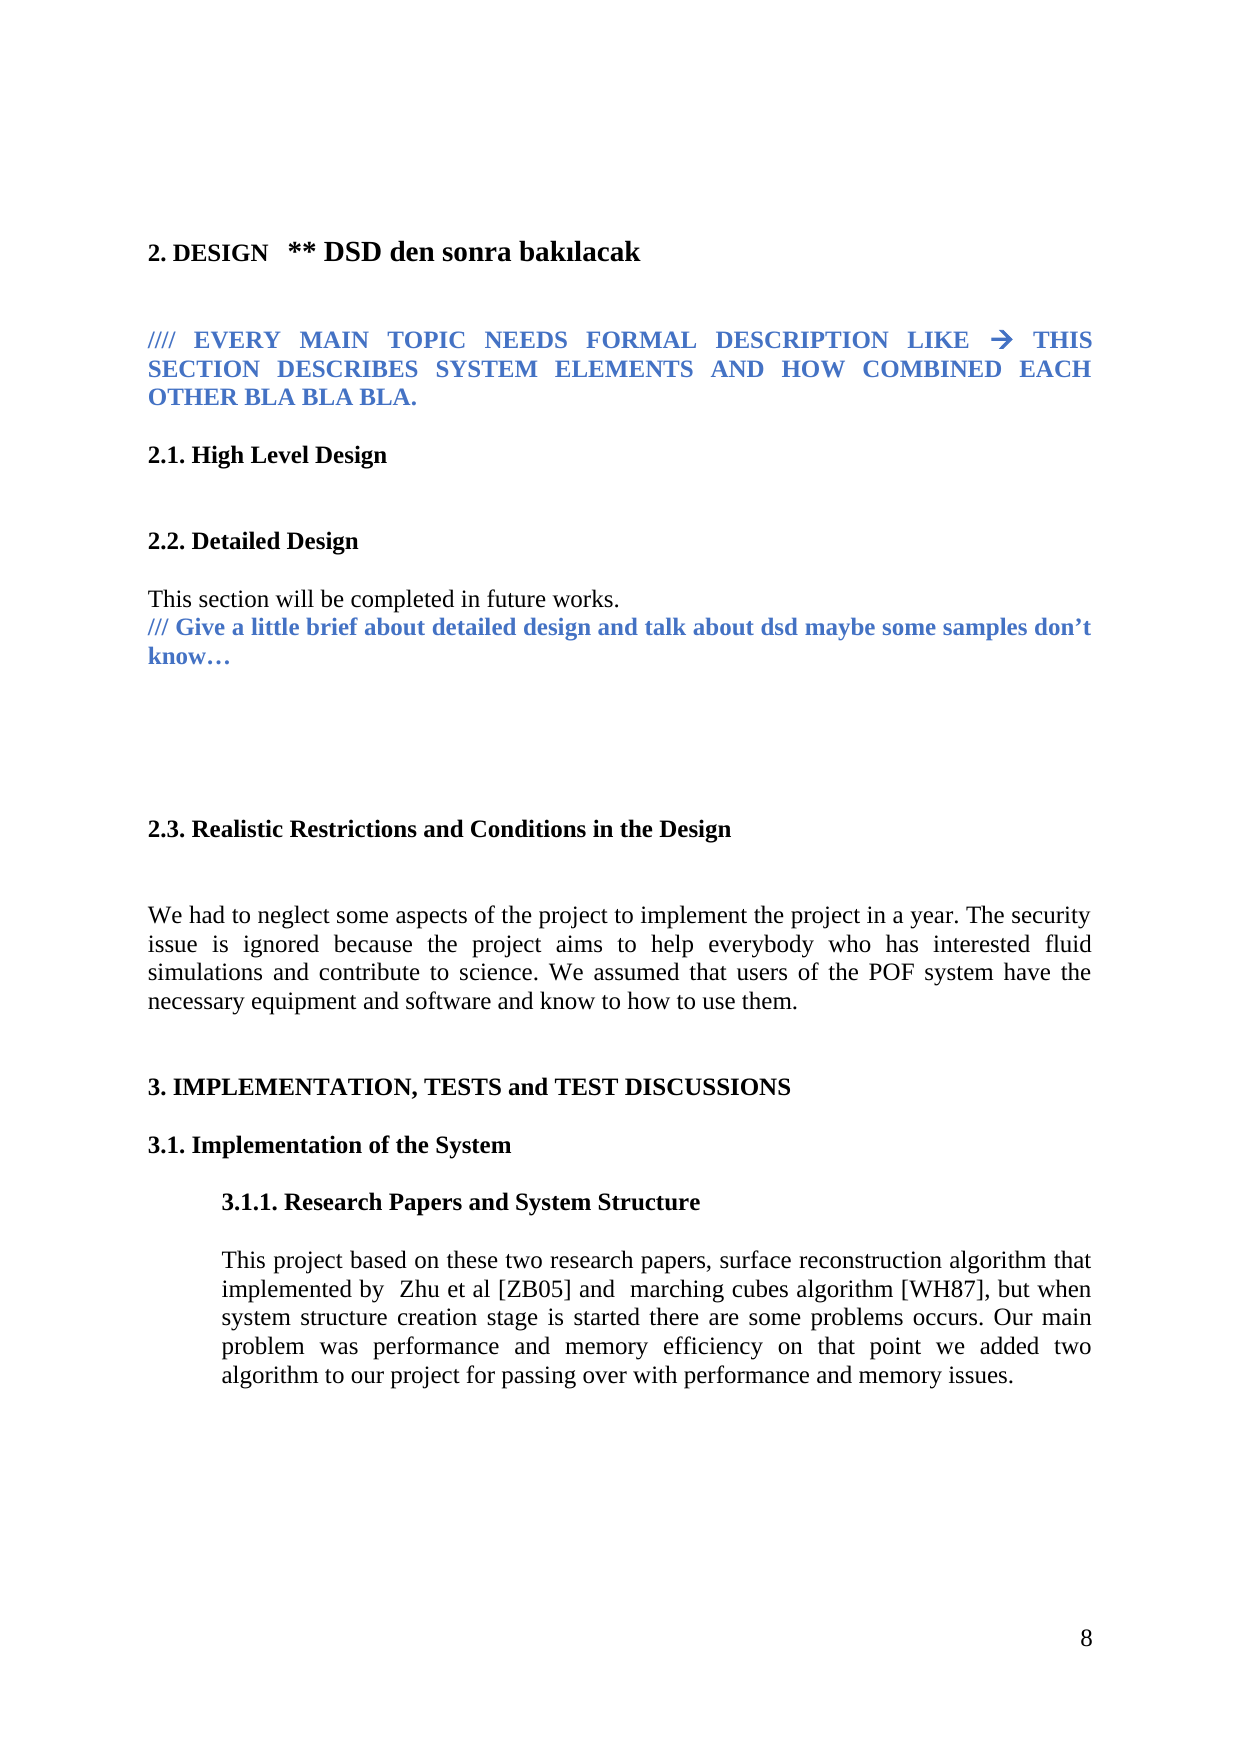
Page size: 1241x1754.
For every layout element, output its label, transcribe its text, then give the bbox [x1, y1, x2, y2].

text /// Give a little brief about detailed design and talk about dsd maybe some samples don’t know… [148, 612, 1093, 670]
text 3.1.1. Research Papers and System Structure [148, 1187, 1093, 1216]
subtitle 3. IMPLEMENTATION, TESTS and TEST DISCUSSIONS [148, 1072, 1093, 1101]
text This section will be completed in future works. [148, 584, 1093, 612]
subtitle 2. DESIGN ** DSD den sonra bakılacak [148, 234, 1093, 267]
text This project based on these two research papers, surface reconstruction algorithm that implemented by Zhu et al [ZB05] and marching cubes algorithm [WH87], but when system structure creation stage is started there are some problems occurs. Our main problem was performance and memory efficiency on that point we added two algorithm to our project for passing over with performance and memory issues. [221, 1245, 1093, 1389]
subtitle 2.2. Detailed Design [148, 526, 1093, 555]
subtitle 3.1. Implementation of the System [148, 1130, 1093, 1159]
subtitle 2.3. Realistic Restrictions and Conditions in the Design [148, 814, 1093, 842]
text We had to neglect some aspects of the project to implement the project in a year. The security issue is ignored because the project aims to help everybody who has interested fluid simulations and contribute to science. We assumed that users of the POF system have the necessary equipment and software and know to how to use them. [148, 900, 1093, 1015]
subtitle 2.1. High Level Design [148, 440, 1093, 469]
text //// EVERY MAIN TOPIC NEEDS FORMAL DESCRIPTION LIKE THIS SECTION DESCRIBES SYSTEM ELEMENTS AND HOW COMBINED EACH OTHER BLA BLA BLA. [148, 325, 1093, 411]
